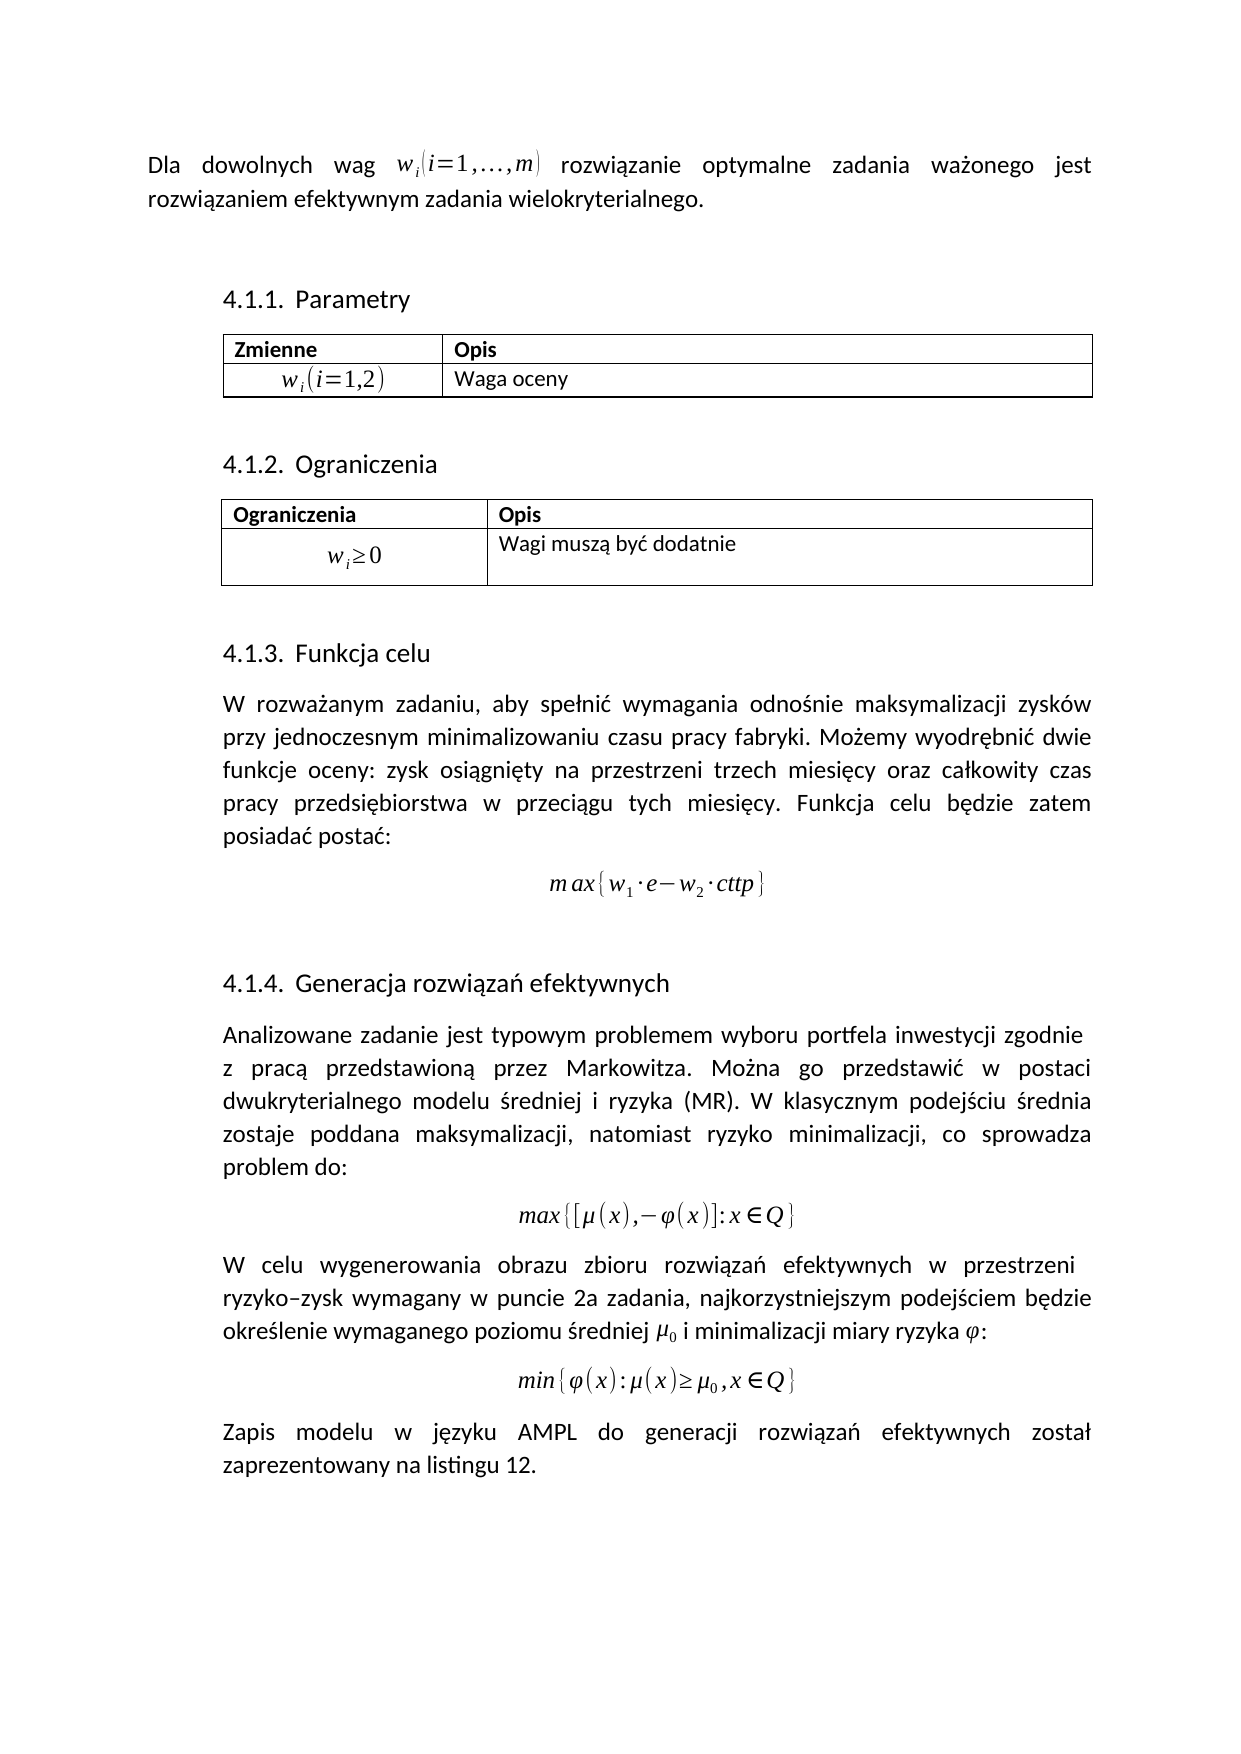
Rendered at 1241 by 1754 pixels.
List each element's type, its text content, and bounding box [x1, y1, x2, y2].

text Analizowane zadanie jest typowym problemem wyboru portfela inwestycji zgodnie z pracą przedstawioną przez Markowitza. Można go przedstawić w postaci dwukryterialnego modelu średniej i ryzyka (MR). W klasycznym podejściu średnia zostaje poddana maksymalizacji, natomiast ryzyko minimalizacji, co sprowadza problem do: [223, 1019, 1093, 1181]
table_header Ograniczenia [222, 500, 487, 528]
table_header Opis [488, 500, 1092, 528]
table_cell [222, 529, 487, 585]
subtitle Ograniczenia [223, 447, 1093, 480]
text W rozważanym zadaniu, aby spełnić wymagania odnośnie maksymalizacji zysków przy jednoczesnym minimalizowaniu czasu pracy fabryki. Możemy wyodrębnić dwie funkcje oceny: zysk osiągnięty na przestrzeni trzech miesięcy oraz całkowity czas pracy przedsiębiorstwa w przeciągu tych miesięcy. Funkcja celu będzie zatem posiadać postać: [223, 688, 1093, 851]
table_cell Wagi muszą być dodatnie [488, 529, 1092, 585]
subtitle Generacja rozwiązań efektywnych [223, 967, 1093, 1000]
text Dla dowolnych wag rozwiązanie optymalne zadania ważonego jest rozwiązaniem efektywnym zadania wielokryterialnego. [148, 148, 1093, 213]
table_cell Waga oceny [443, 364, 1092, 396]
table_header Opis [443, 335, 1092, 363]
text Zapis modelu w języku AMPL do generacji rozwiązań efektywnych został zaprezentowany na listingu 12. [223, 1416, 1093, 1479]
table_header Zmienne [224, 335, 442, 363]
subtitle Funkcja celu [223, 636, 1093, 669]
table_cell [224, 364, 442, 396]
text W celu wygenerowania obrazu zbioru rozwiązań efektywnych w przestrzeni ryzyko–zysk wymagany w puncie 2a zadania, najkorzystniejszym podejściem będzie określenie wymaganego poziomu średniej i minimalizacji miary ryzyka : [223, 1249, 1093, 1346]
subtitle Parametry [223, 282, 1093, 315]
